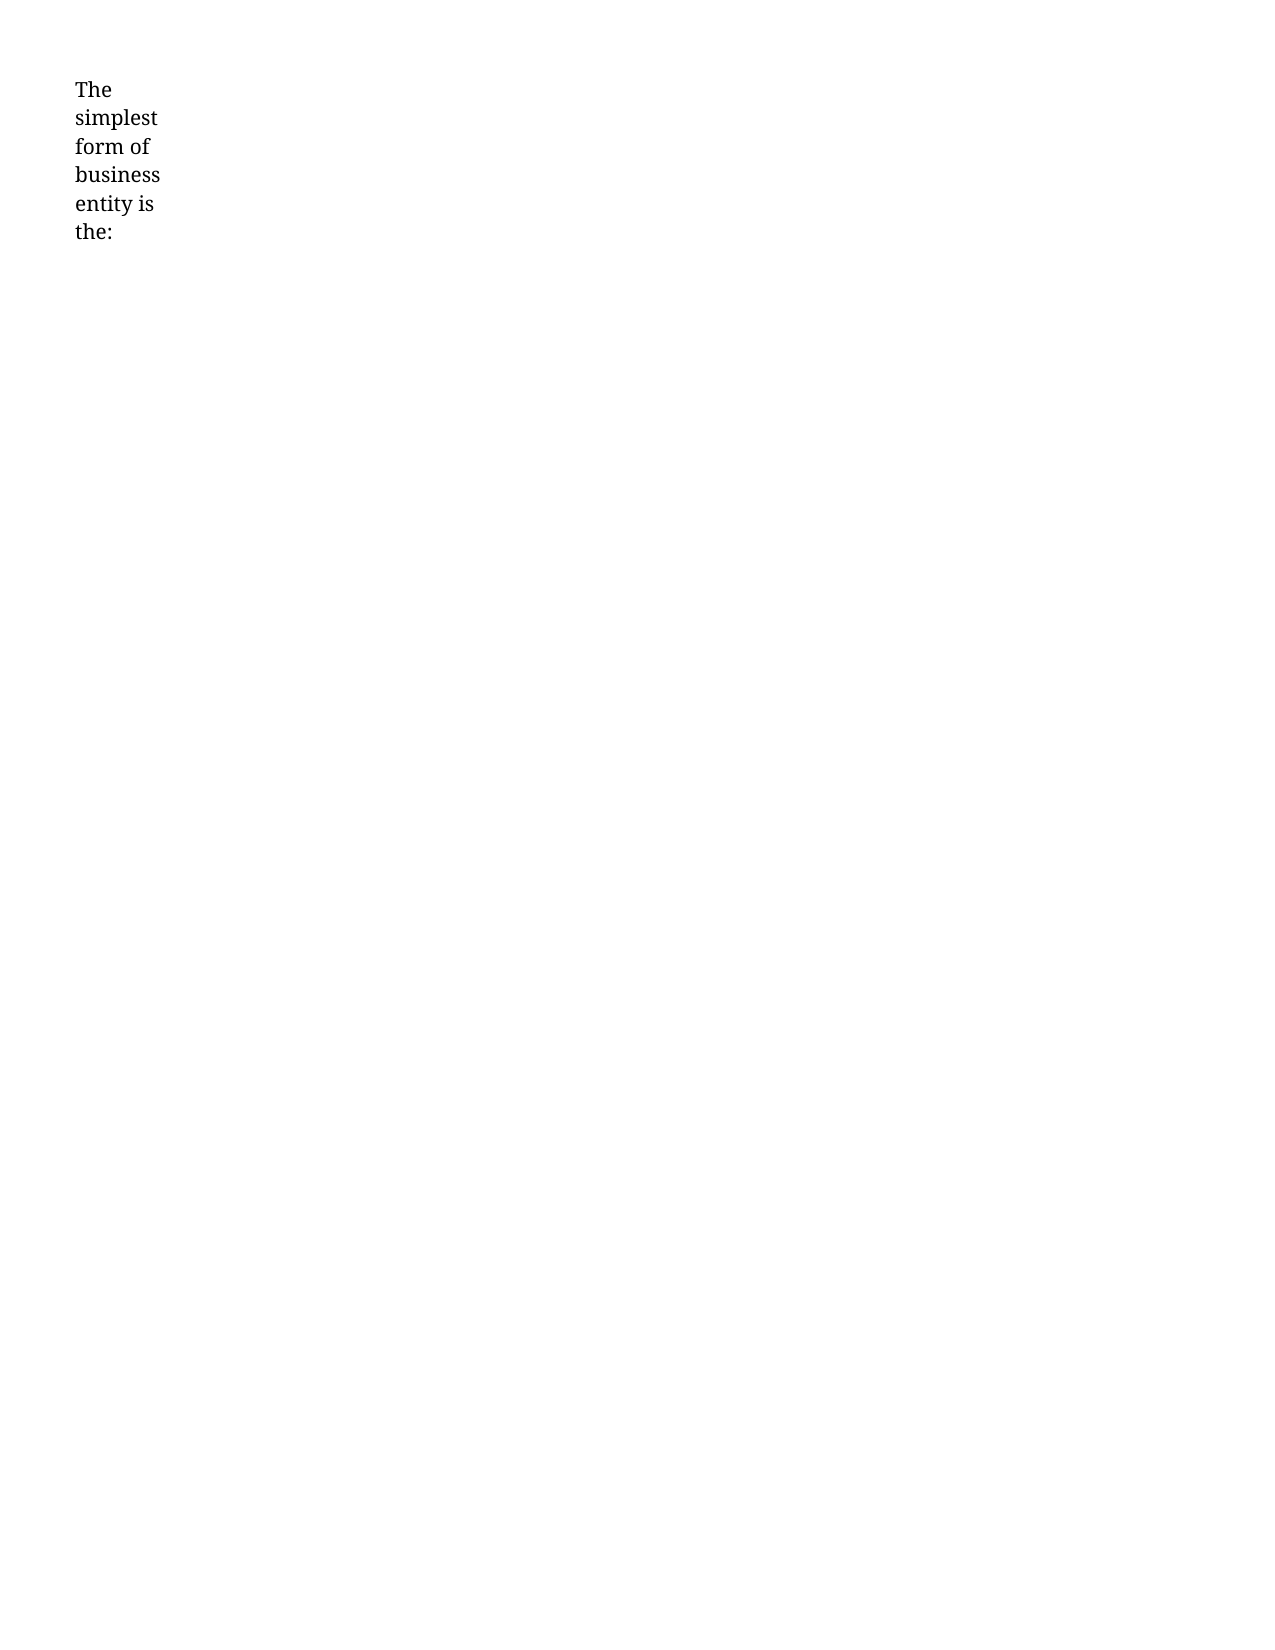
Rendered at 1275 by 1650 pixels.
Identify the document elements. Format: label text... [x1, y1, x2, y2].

text The simplest form of business entity is the: [75, 75, 162, 246]
